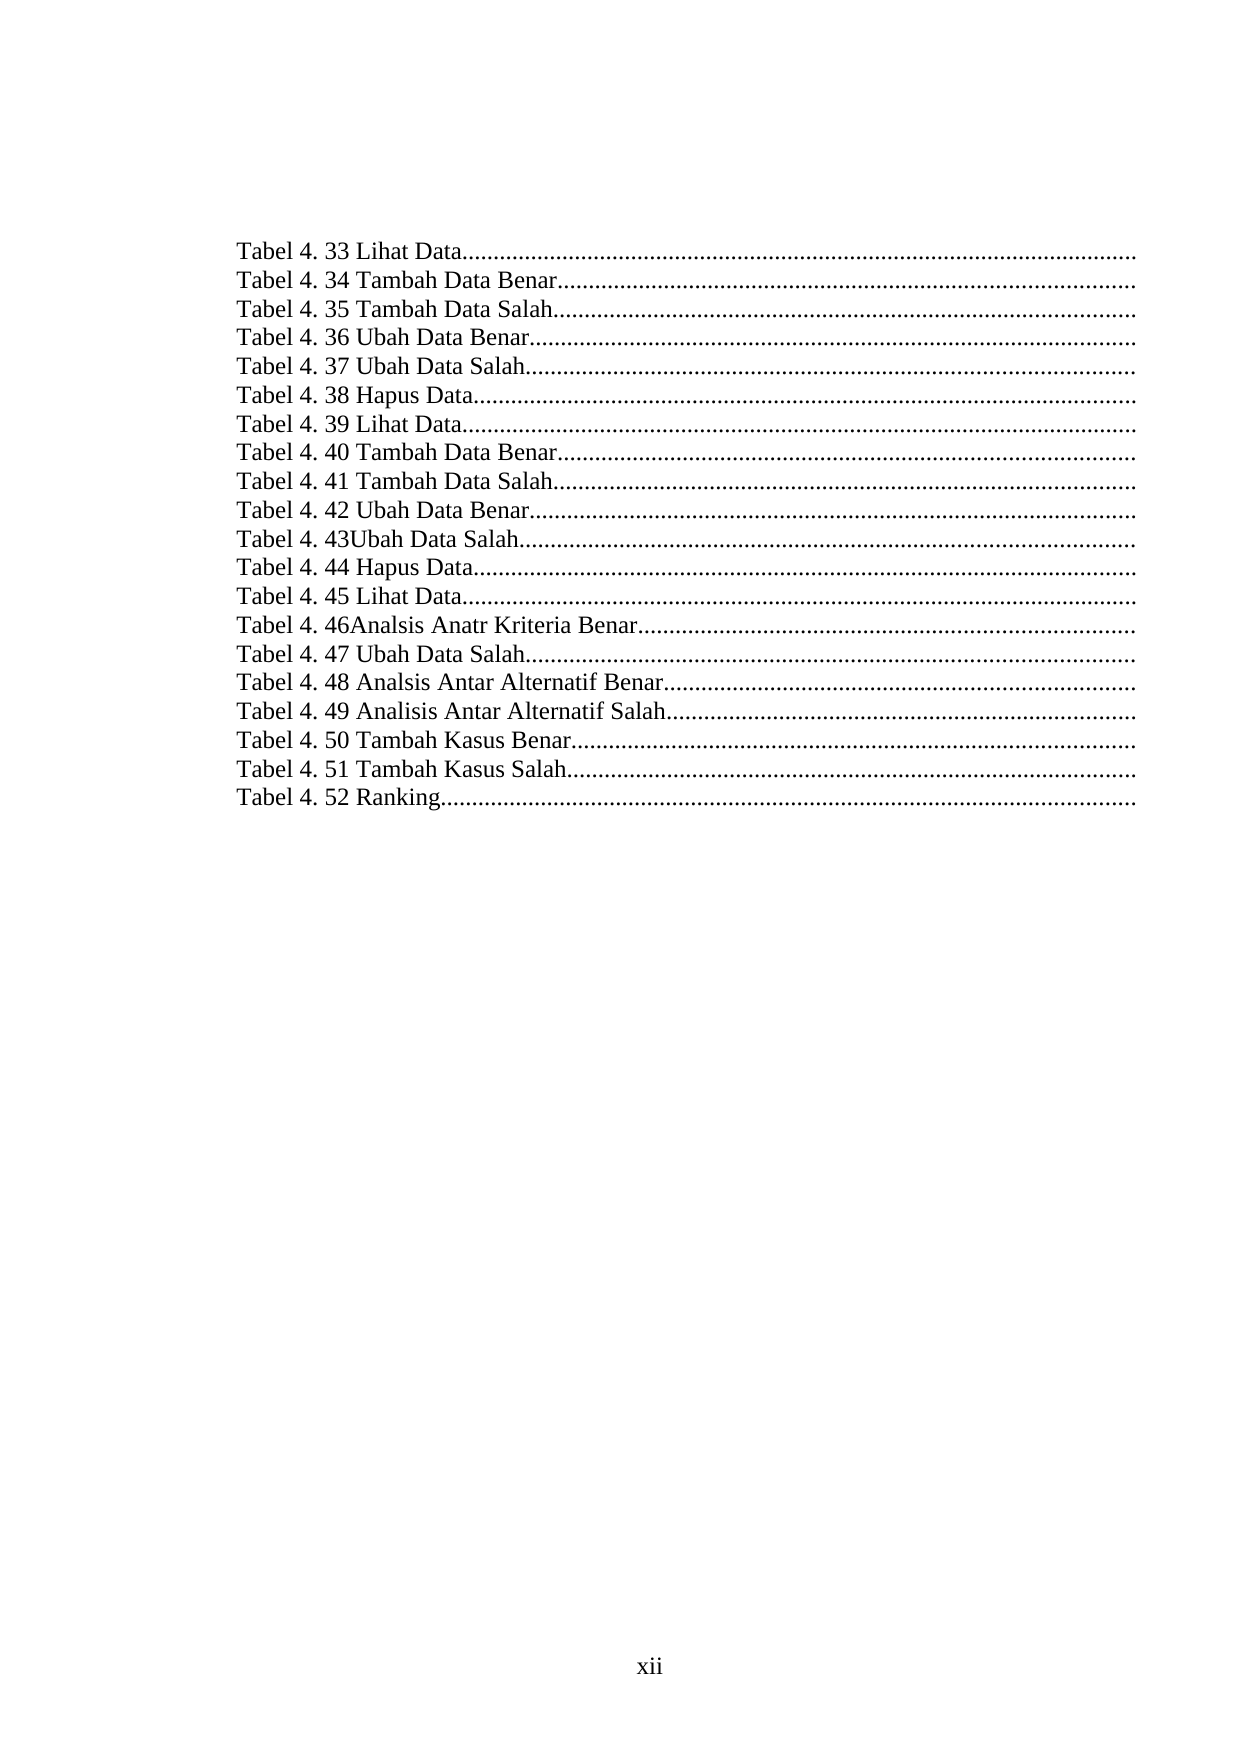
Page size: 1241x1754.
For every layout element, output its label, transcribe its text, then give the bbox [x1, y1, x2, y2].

text Tabel 4. 52 Ranking 142 [236, 782, 1063, 811]
text Tabel 4. 44 Hapus Data 140 [236, 552, 1063, 581]
text Tabel 4. 46Analsis Anatr Kriteria Benar 140 [236, 610, 1063, 639]
text Tabel 4. 39 Lihat Data 138 [236, 409, 1063, 437]
text Tabel 4. 49 Analisis Antar Alternatif Salah 141 [236, 696, 1063, 725]
text Tabel 4. 40 Tambah Data Benar 139 [236, 437, 1063, 466]
text Tabel 4. 33 Lihat Data 136 [236, 236, 1063, 265]
text Tabel 4. 41 Tambah Data Salah 139 [236, 466, 1063, 495]
text Tabel 4. 35 Tambah Data Salah 137 [236, 294, 1063, 322]
text Tabel 4. 51 Tambah Kasus Salah 142 [236, 754, 1063, 782]
text Tabel 4. 42 Ubah Data Benar 139 [236, 495, 1063, 524]
text Tabel 4. 47 Ubah Data Salah 141 [236, 639, 1063, 667]
text Tabel 4. 37 Ubah Data Salah 138 [236, 351, 1063, 380]
text Tabel 4. 38 Hapus Data 138 [236, 380, 1063, 409]
text Tabel 4. 50 Tambah Kasus Benar 142 [236, 725, 1063, 754]
text Tabel 4. 43Ubah Data Salah 139 [236, 524, 1063, 552]
text Tabel 4. 34 Tambah Data Benar 137 [236, 265, 1063, 294]
text Tabel 4. 36 Ubah Data Benar 137 [236, 322, 1063, 351]
text Tabel 4. 45 Lihat Data 140 [236, 581, 1063, 610]
text Tabel 4. 48 Analsis Antar Alternatif Benar 141 [236, 667, 1063, 696]
